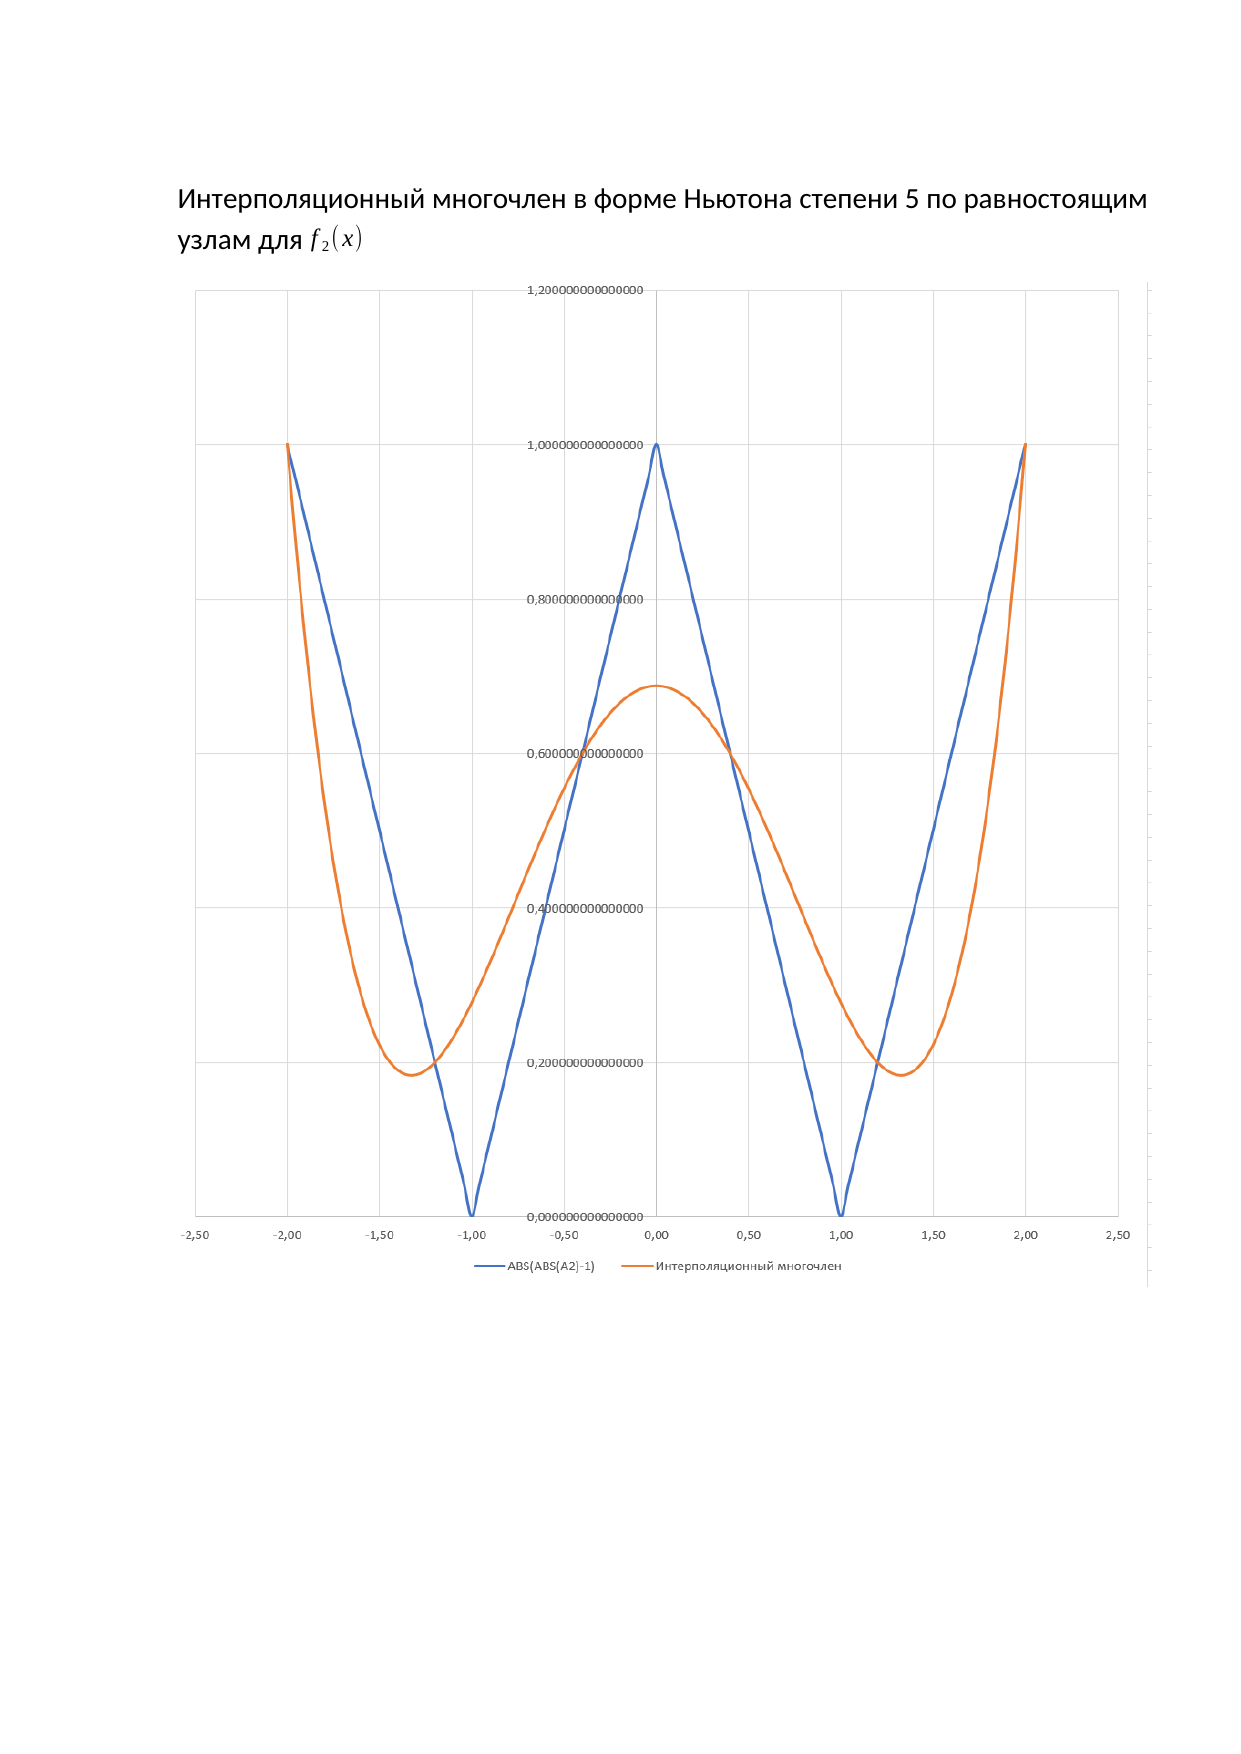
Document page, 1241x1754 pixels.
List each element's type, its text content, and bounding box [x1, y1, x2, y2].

text Интерполяционный многочлен в форме Ньютона степени 5 по равностоящим узлам для [177, 180, 1152, 256]
picture [177, 282, 1152, 1287]
